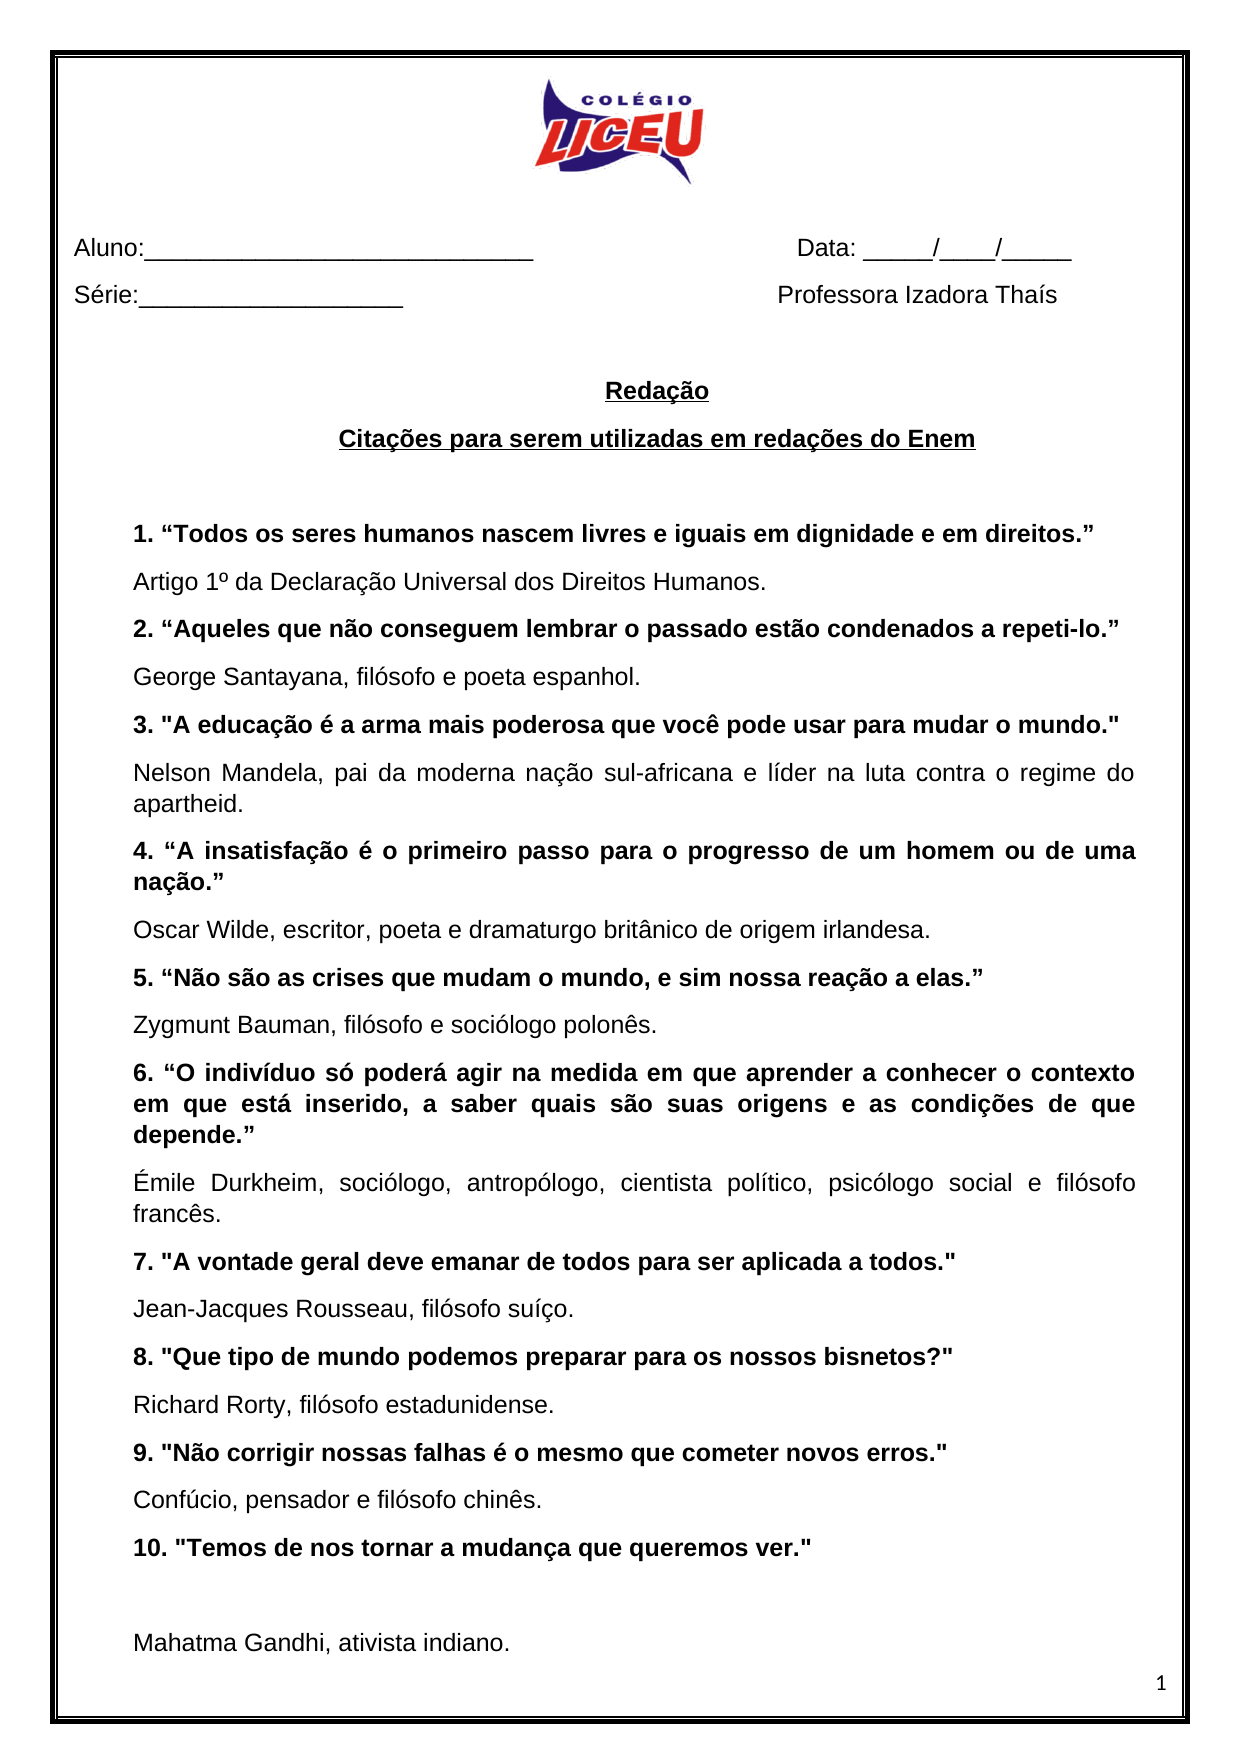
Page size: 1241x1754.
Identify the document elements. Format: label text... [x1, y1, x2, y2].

text Oscar Wilde, escritor, poeta e dramaturgo britânico de origem irlandesa. [133, 915, 1137, 944]
text 5. “Não são as crises que mudam o mundo, e sim nossa reação a elas.” [133, 963, 1137, 991]
text 1. “Todos os seres humanos nascem livres e iguais em dignidade e em direitos.” [133, 519, 1137, 548]
text 7. "A vontade geral deve emanar de todos para ser aplicada a todos." [133, 1247, 1137, 1275]
text Citações para serem utilizadas em redações do Enem [177, 423, 1137, 452]
text 8. "Que tipo de mundo podemos preparar para os nossos bisnetos?" [133, 1342, 1137, 1371]
picture [526, 70, 711, 186]
text Jean-Jacques Rousseau, filósofo suíço. [133, 1294, 1137, 1323]
text Aluno:____________________________ Data: _____/____/_____ [74, 233, 1181, 261]
text Confúcio, pensador e filósofo chinês. [133, 1485, 1137, 1514]
text Mahatma Gandhi, ativista indiano. [133, 1628, 1137, 1657]
text Émile Durkheim, sociólogo, antropólogo, cientista político, psicólogo social e filósofo francês. [133, 1168, 1137, 1228]
text Zygmunt Bauman, filósofo e sociólogo polonês. [133, 1010, 1137, 1039]
text Redação [177, 376, 1137, 404]
text 9. "Não corrigir nossas falhas é o mesmo que cometer novos erros." [133, 1437, 1137, 1466]
text 10. "Temos de nos tornar a mudança que queremos ver." [133, 1533, 1137, 1562]
text 6. “O indivíduo só poderá agir na medida em que aprender a conhecer o contexto em que está inserido, a saber quais são suas origens e as condições de que depende.” [133, 1058, 1137, 1149]
text 2. “Aqueles que não conseguem lembrar o passado estão condenados a repeti-lo.” [133, 614, 1137, 643]
text 3. "A educação é a arma mais poderosa que você pode usar para mudar o mundo." [133, 710, 1137, 738]
text George Santayana, filósofo e poeta espanhol. [133, 662, 1137, 691]
text Richard Rorty, filósofo estadunidense. [133, 1390, 1137, 1418]
text Artigo 1º da Declaração Universal dos Direitos Humanos. [133, 567, 1137, 595]
text 4. “A insatisfação é o primeiro passo para o progresso de um homem ou de uma nação.” [133, 836, 1137, 896]
text Série:___________________ Professora Izadora Thaís [74, 280, 1181, 309]
text Nelson Mandela, pai da moderna nação sul-africana e líder na luta contra o regime do apartheid. [133, 757, 1137, 817]
